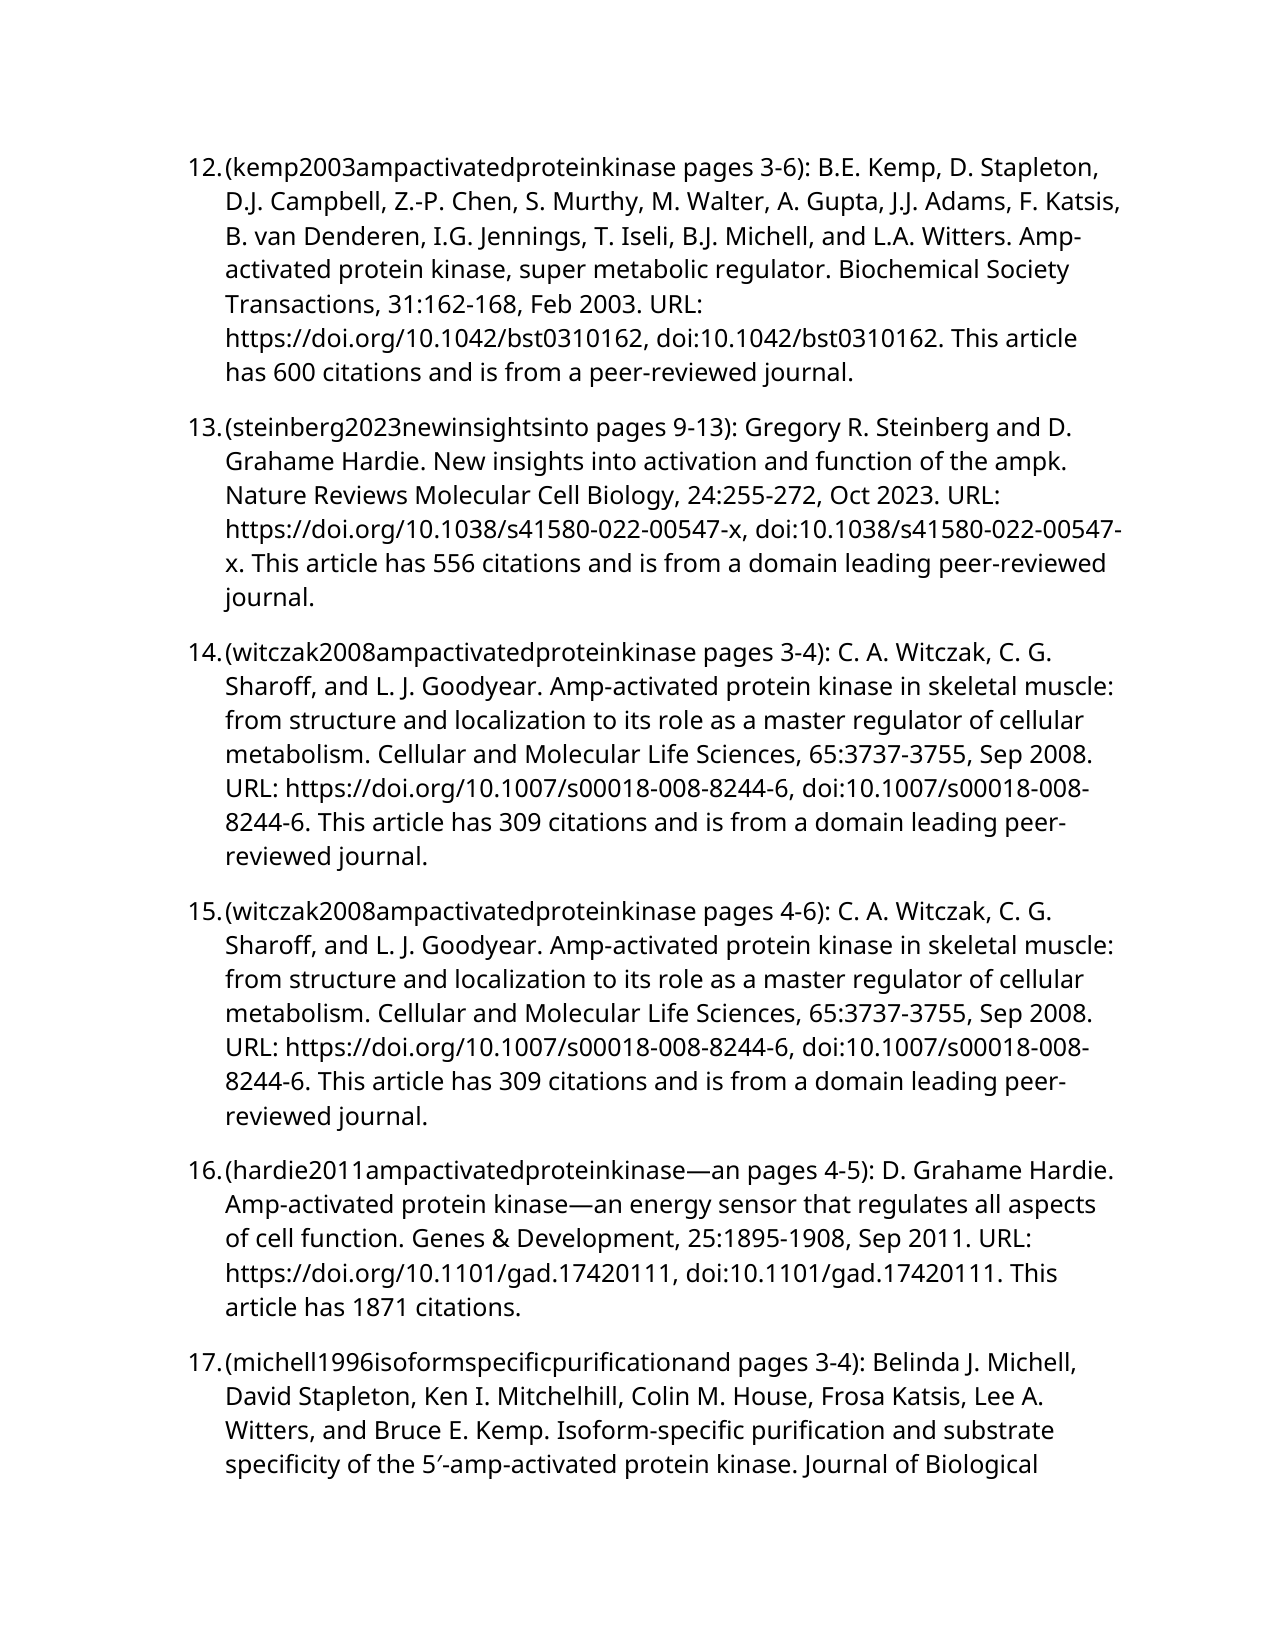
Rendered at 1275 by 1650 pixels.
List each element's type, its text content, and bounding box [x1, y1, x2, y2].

list (witczak2008ampactivatedproteinkinase pages 4-6): C. A. Witczak, C. G. Sharoff, and L. J. Goodyear. Amp-activated protein kinase in skeletal muscle: from structure and localization to its role as a master regulator of cellular metabolism. Cellular and Molecular Life Sciences, 65:3737-3755, Sep 2008. URL: https://doi.org/10.1007/s00018-008-8244-6, doi:10.1007/s00018-008-8244-6. This article has 309 citations and is from a domain leading peer-reviewed journal. [187, 894, 1125, 1132]
list (steinberg2023newinsightsinto pages 9-13): Gregory R. Steinberg and D. Grahame Hardie. New insights into activation and function of the ampk. Nature Reviews Molecular Cell Biology, 24:255-272, Oct 2023. URL: https://doi.org/10.1038/s41580-022-00547-x, doi:10.1038/s41580-022-00547-x. This article has 556 citations and is from a domain leading peer-reviewed journal. [187, 409, 1125, 614]
list (hardie2011ampactivatedproteinkinase—an pages 4-5): D. Grahame Hardie. Amp-activated protein kinase—an energy sensor that regulates all aspects of cell function. Genes & Development, 25:1895-1908, Sep 2011. URL: https://doi.org/10.1101/gad.17420111, doi:10.1101/gad.17420111. This article has 1871 citations. [187, 1153, 1125, 1323]
list (witczak2008ampactivatedproteinkinase pages 3-4): C. A. Witczak, C. G. Sharoff, and L. J. Goodyear. Amp-activated protein kinase in skeletal muscle: from structure and localization to its role as a master regulator of cellular metabolism. Cellular and Molecular Life Sciences, 65:3737-3755, Sep 2008. URL: https://doi.org/10.1007/s00018-008-8244-6, doi:10.1007/s00018-008-8244-6. This article has 309 citations and is from a domain leading peer-reviewed journal. [187, 634, 1125, 873]
list (kemp2003ampactivatedproteinkinase pages 3-6): B.E. Kemp, D. Stapleton, D.J. Campbell, Z.-P. Chen, S. Murthy, M. Walter, A. Gupta, J.J. Adams, F. Katsis, B. van Denderen, I.G. Jennings, T. Iseli, B.J. Michell, and L.A. Witters. Amp-activated protein kinase, super metabolic regulator. Biochemical Society Transactions, 31:162-168, Feb 2003. URL: https://doi.org/10.1042/bst0310162, doi:10.1042/bst0310162. This article has 600 citations and is from a peer-reviewed journal. [187, 150, 1125, 388]
